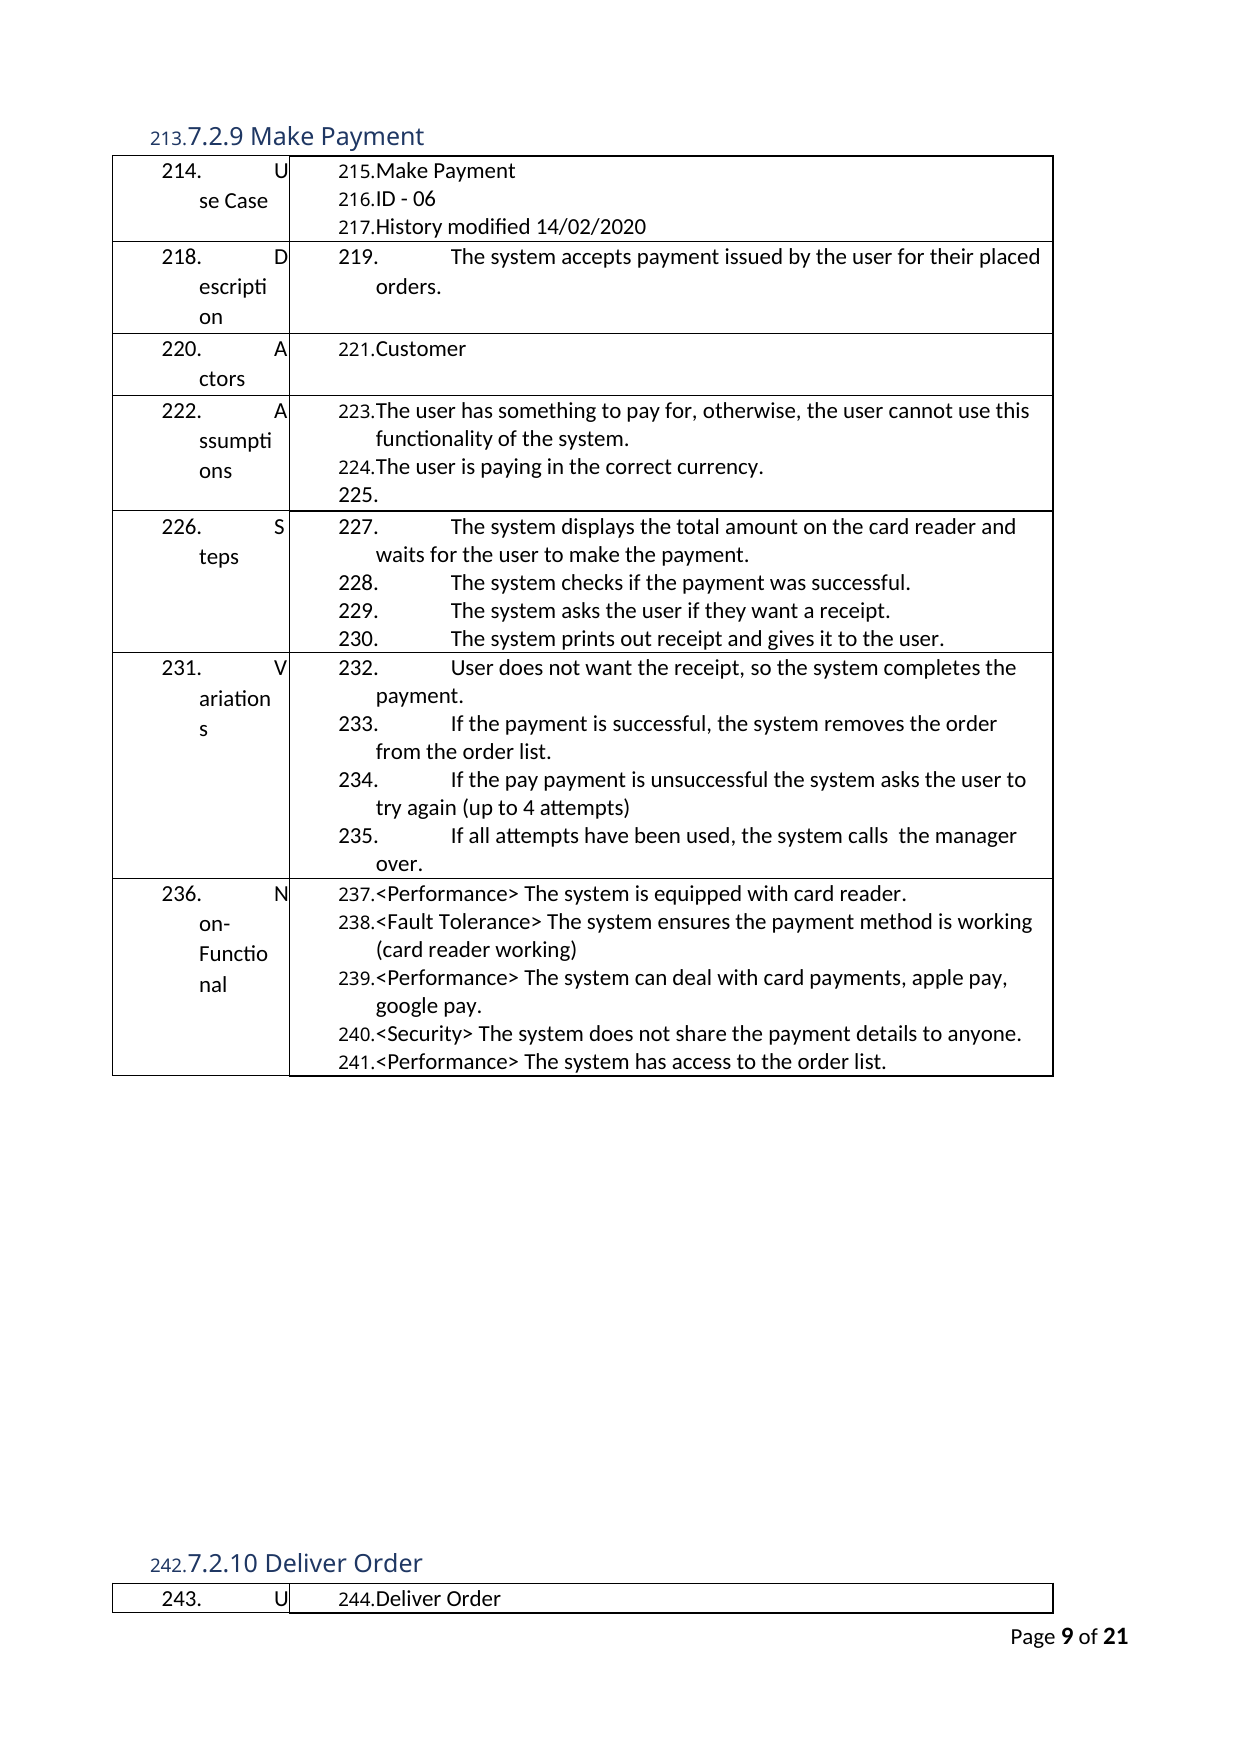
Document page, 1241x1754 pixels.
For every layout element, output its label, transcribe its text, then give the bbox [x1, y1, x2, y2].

table_cell Variations [113, 653, 289, 878]
table_cell Description [113, 242, 289, 333]
table_cell Non-Functional [113, 879, 289, 1075]
table_cell The user has something to pay for, otherwise, the user cannot use this functionality of the system. The user is paying in the correct currency. [290, 396, 1052, 510]
table_header Use Case [113, 1584, 289, 1612]
table_cell <Performance> The system is equipped with card reader. <Fault Tolerance> The system ensures the payment method is working (card reader working) <Performance> The system can deal with card payments, apple pay, google pay. <Security> The system does not share the payment details to anyone. <Performance> The system has access to the order list. [290, 879, 1052, 1075]
table_cell Actors [113, 334, 289, 394]
table_cell The system accepts payment issued by the user for their placed orders. [290, 242, 1052, 333]
subtitle 7.2.10 Deliver Order [150, 1546, 1128, 1580]
table_cell The system displays the total amount on the card reader and waits for the user to make the payment. The system checks if the payment was successful. The system asks the user if they want a receipt. The system prints out receipt and gives it to the user. [290, 512, 1052, 652]
table_header Make Payment ID - 06 History modified 14/02/2020 [290, 157, 1052, 241]
subtitle 7.2.9 Make Payment [150, 118, 1128, 152]
table_cell Customer [290, 334, 1052, 394]
table_cell Assumptions [113, 396, 289, 510]
table_header Use Case [113, 156, 289, 241]
table_cell User does not want the receipt, so the system completes the payment. If the payment is successful, the system removes the order from the order list. If the pay payment is unsuccessful the system asks the user to try again (up to 4 attempts) If all attempts have been used, the system calls the manager over. [290, 653, 1052, 878]
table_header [290, 1584, 1052, 1612]
table_cell Steps [113, 511, 289, 652]
